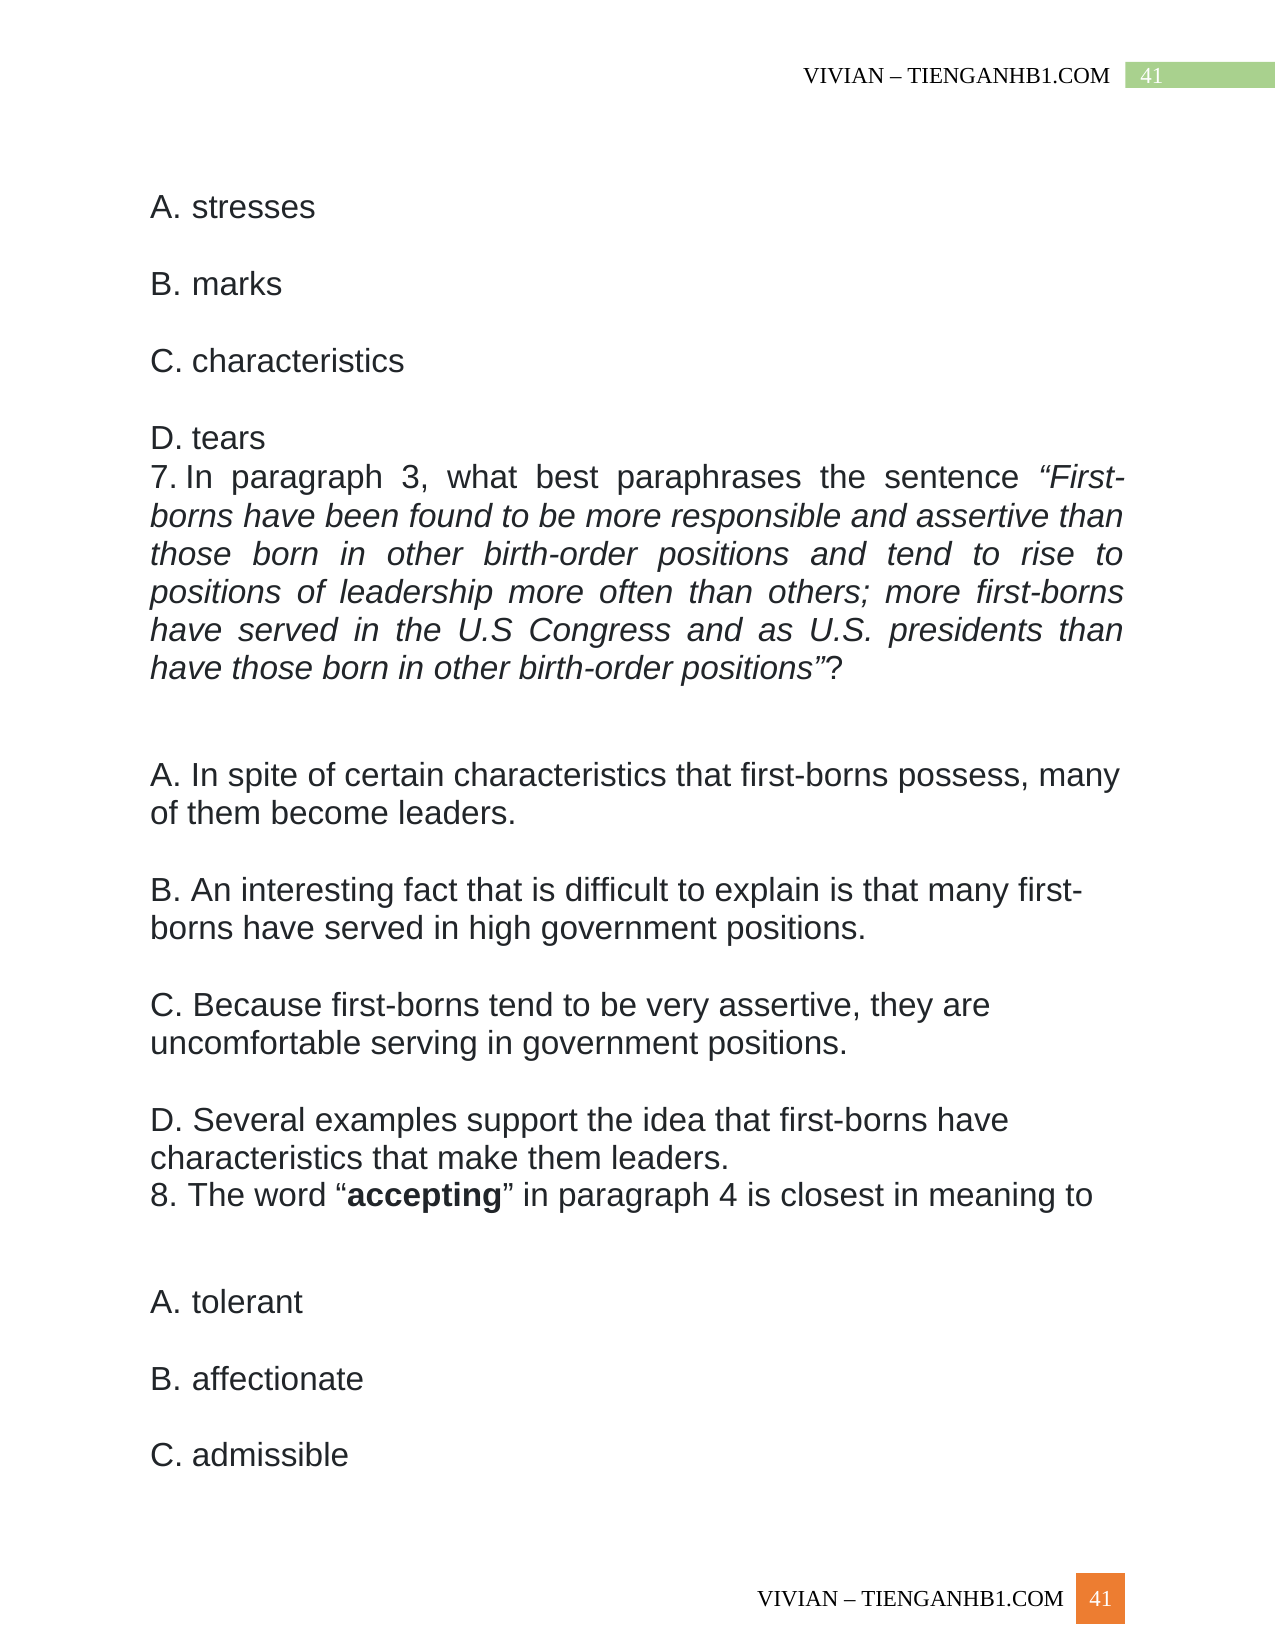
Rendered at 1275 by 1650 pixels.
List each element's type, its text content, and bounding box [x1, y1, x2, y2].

text D. Several examples support the idea that first-borns have characteristics that make them leaders. [150, 1101, 1125, 1176]
list stresses [150, 188, 1125, 226]
text B. An interesting fact that is difficult to explain is that many first-borns have served in high government positions. [150, 871, 1125, 946]
text A. In spite of certain characteristics that first-borns possess, many of them become leaders. [150, 756, 1125, 831]
list admissible [150, 1436, 1125, 1474]
list In paragraph 3, what best paraphrases the sentence “First-borns have been found to be more responsible and assertive than those born in other birth-order positions and tend to rise to positions of leadership more often than others; more first-borns have served in the U.S Congress and as U.S. presidents than have those born in other birth-order positions”? [150, 458, 1125, 534]
list tolerant [150, 1282, 1125, 1320]
list In paragraph 3, what best paraphrases the sentence “First-borns have been found to be more responsible and assertive than those born in other birth-order positions and tend to rise to positions of leadership more often than others; more first-borns have served in the U.S Congress and as U.S. presidents than have those born in other birth-order positions”? [433, 649, 1125, 687]
list The word “accepting” in paragraph 4 is closest in meaning to [150, 1176, 1125, 1214]
list tears [150, 418, 1125, 456]
list marks [150, 264, 1125, 303]
text C. Because first-borns tend to be very assertive, they are uncomfortable serving in government positions. [150, 986, 1125, 1061]
list characteristics [150, 341, 1125, 379]
list affectionate [150, 1359, 1125, 1397]
